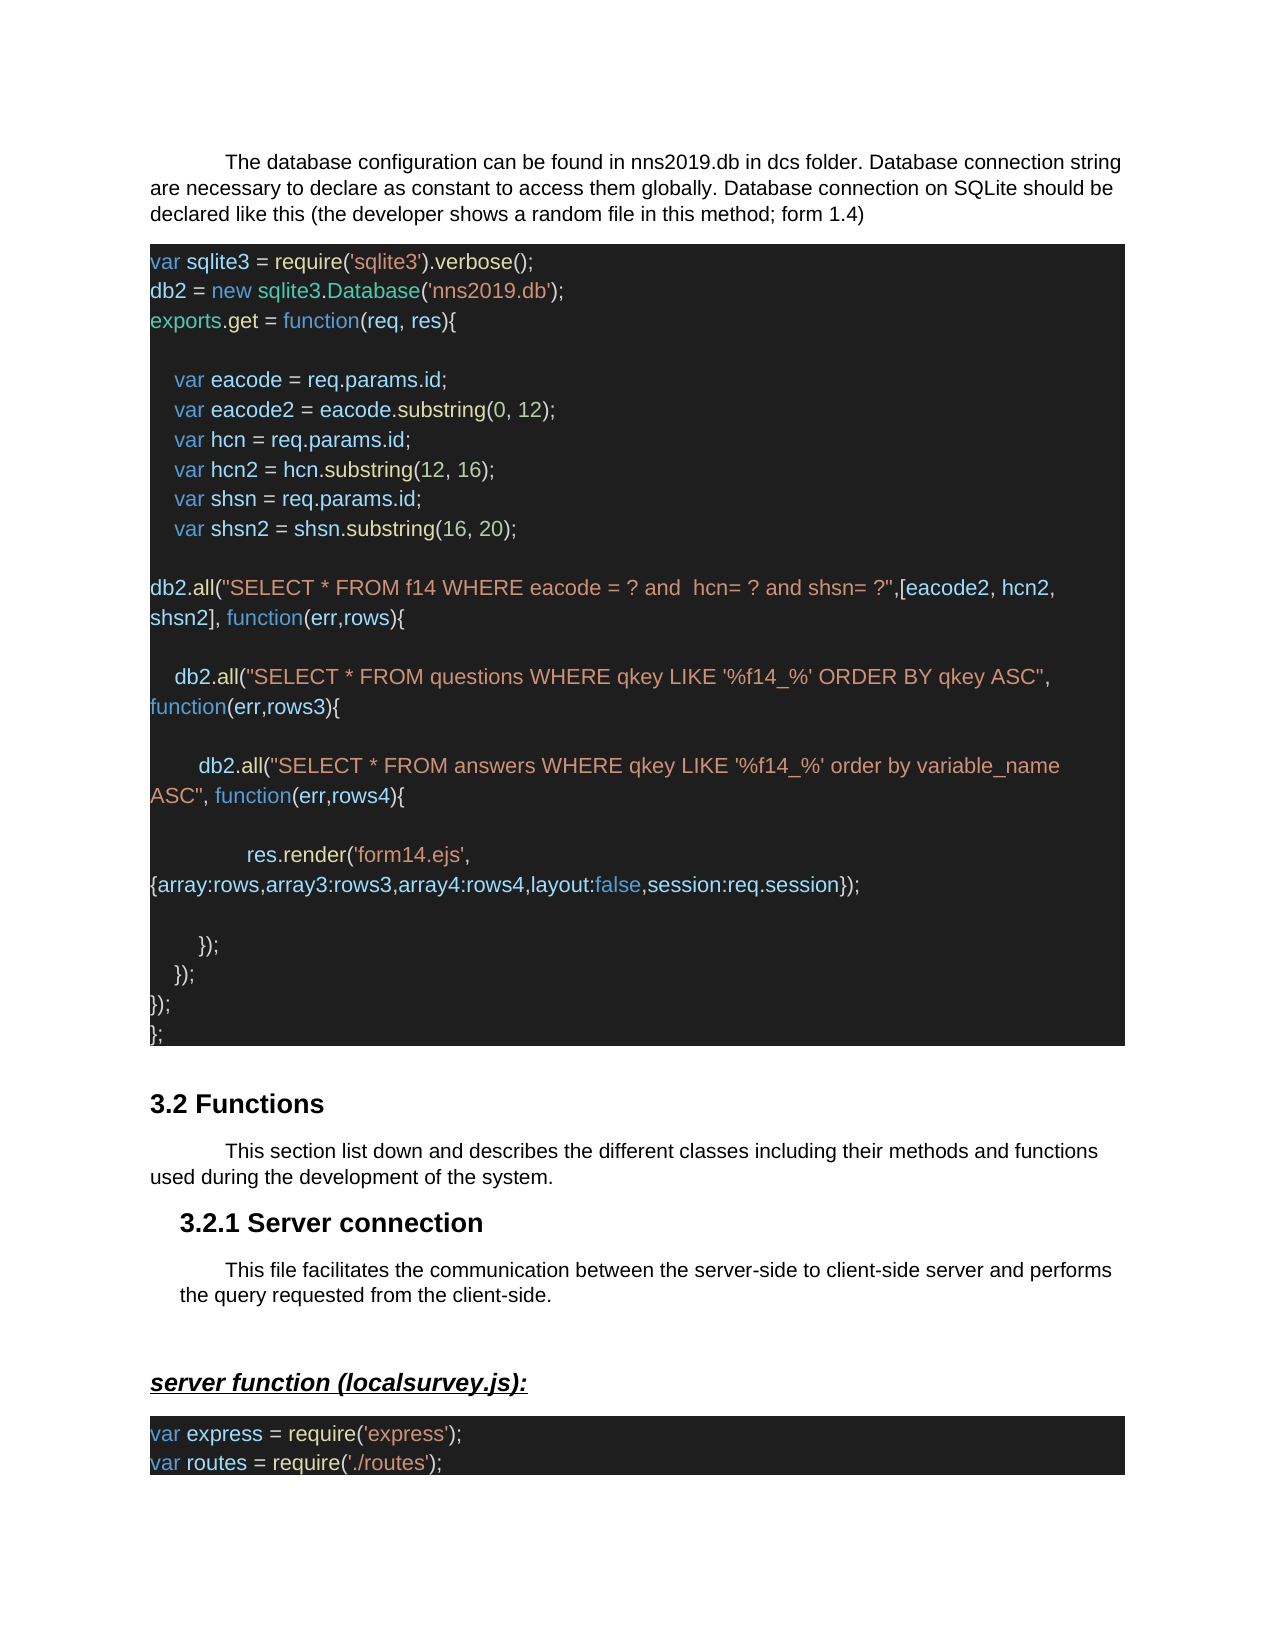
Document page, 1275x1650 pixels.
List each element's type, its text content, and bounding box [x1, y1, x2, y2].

text var shsn = req.params.id; [150, 482, 1125, 511]
text server function (localsurvey.js): [150, 1368, 1125, 1397]
text 3.2.1 Server connection [91, 1207, 1125, 1238]
text db2.all("SELECT * FROM questions WHERE qkey LIKE '%f14_%' ORDER BY qkey ASC", function(err,rows3){ [150, 660, 1125, 719]
text }); [150, 927, 1125, 957]
text db2.all("SELECT * FROM f14 WHERE eacode = ? and hcn= ? and shsn= ?",[eacode2, hcn2, shsn2], function(err,rows){ [150, 571, 1125, 630]
text var hcn = req.params.id; [150, 422, 1125, 452]
text db2.all("SELECT * FROM answers WHERE qkey LIKE '%f14_%' order by variable_name ASC", function(err,rows4){ [150, 749, 1125, 808]
text var eacode2 = eacode.substring(0, 12); [150, 393, 1125, 422]
text This file facilitates the communication between the server-side to client-side server and performs the query requested from the client-side. [91, 1257, 1125, 1307]
text exports.get = function(req, res){ [150, 303, 1125, 333]
text var express = require('express'); [150, 1416, 1125, 1446]
text This section list down and describes the different classes including their methods and functions used during the development of the system. [91, 1139, 1125, 1188]
text res.render('form14.ejs',{array:rows,array3:rows3,array4:rows4,layout:false,session:req.session}); [150, 838, 1125, 897]
text 3.2 Functions [91, 1088, 1125, 1119]
text The database configuration can be found in nns2019.db in dcs folder. Database connection string are necessary to declare as constant to access them globally. Database connection on SQLite should be declared like this (the developer shows a random file in this method; form 1.4) [150, 150, 1125, 226]
text var routes = require('./routes'); [150, 1446, 1125, 1475]
text db2 = new sqlite3.Database('nns2019.db'); [150, 274, 1125, 303]
text var sqlite3 = require('sqlite3').verbose(); [150, 244, 1125, 274]
text }); [150, 986, 1125, 1016]
text var hcn2 = hcn.substring(12, 16); [150, 452, 1125, 482]
text }); [150, 957, 1125, 986]
text }; [150, 1016, 1125, 1046]
text var shsn2 = shsn.substring(16, 20); [150, 511, 1125, 541]
text var eacode = req.params.id; [150, 363, 1125, 393]
